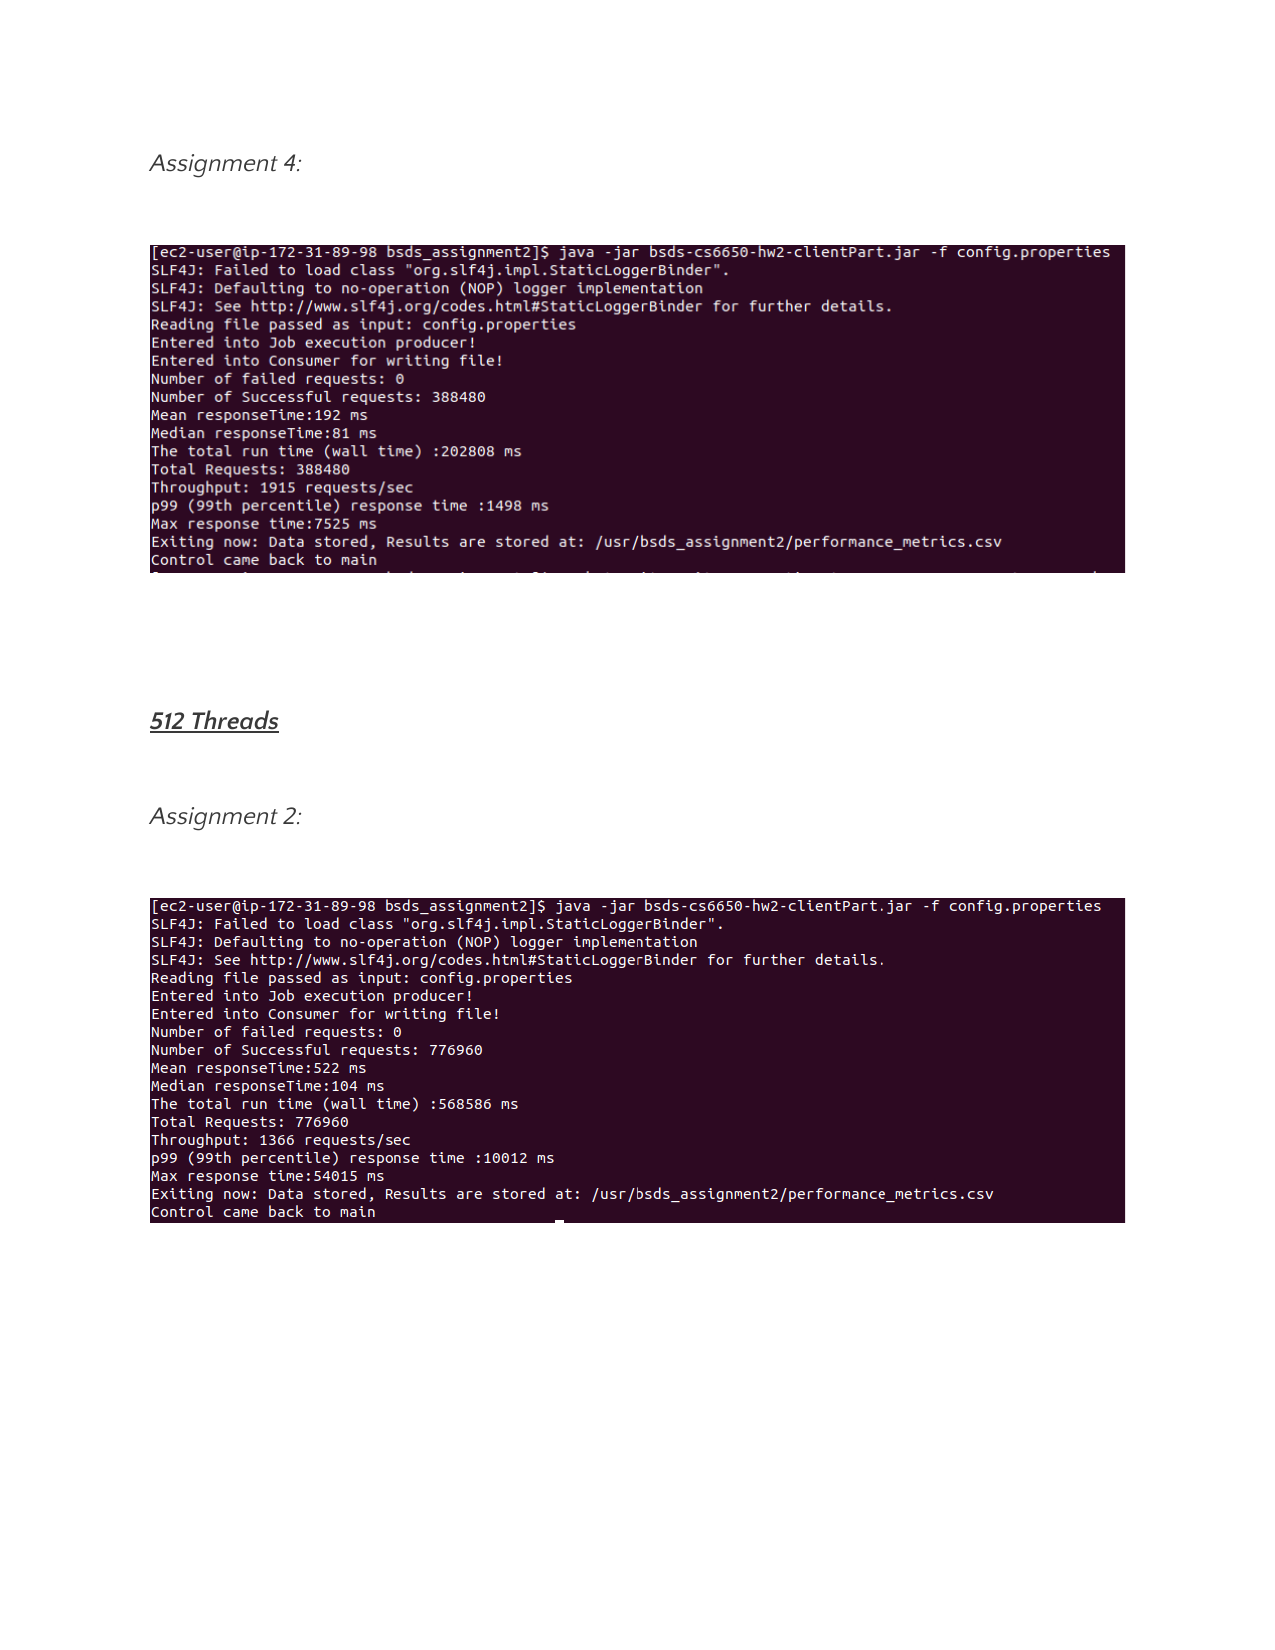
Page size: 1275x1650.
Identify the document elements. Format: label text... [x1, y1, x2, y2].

text 512 Threads [150, 708, 1125, 736]
picture [150, 898, 1125, 1223]
text Assignment 4: [150, 150, 1125, 178]
text Assignment 2: [150, 803, 1125, 831]
picture [150, 245, 1125, 573]
